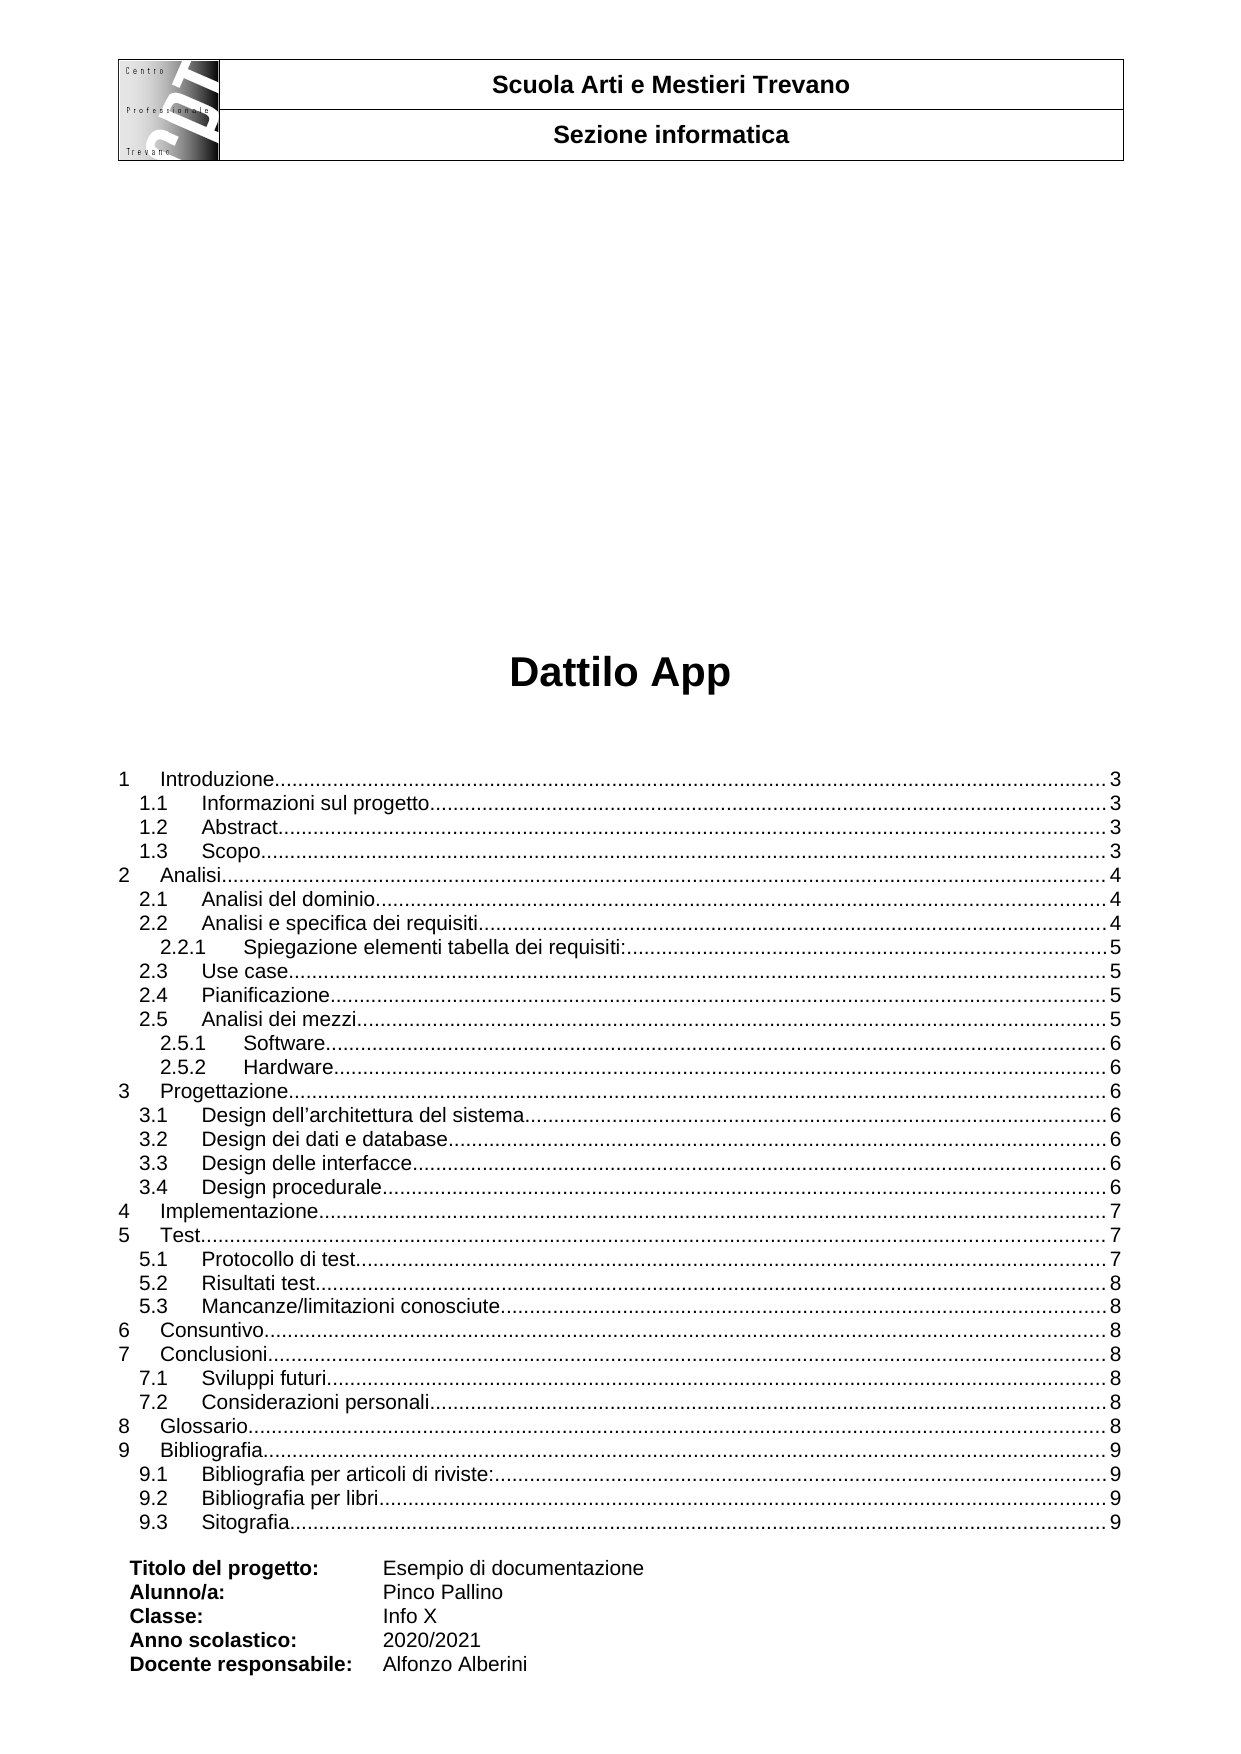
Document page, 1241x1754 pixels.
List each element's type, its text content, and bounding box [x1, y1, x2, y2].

text 1 Introduzione 3 [118, 767, 1122, 791]
text 4 Implementazione 7 [118, 1198, 1122, 1222]
text 2.5.2 Hardware 6 [160, 1055, 1122, 1079]
text 2.3 Use case 5 [139, 959, 1122, 983]
text 5.1 Protocollo di test 7 [139, 1246, 1122, 1270]
text 9 Bibliografia 9 [118, 1438, 1122, 1462]
text 9.3 Sitografia 9 [139, 1510, 1122, 1534]
text 1.2 Abstract 3 [139, 815, 1122, 839]
text Dattilo App [118, 647, 1122, 695]
text 2.5 Analisi dei mezzi 5 [139, 1007, 1122, 1031]
text 9.1 Bibliografia per articoli di riviste: 9 [139, 1462, 1122, 1486]
text 2.5.1 Software 6 [160, 1031, 1122, 1055]
text 7.2 Considerazioni personali 8 [139, 1390, 1122, 1414]
picture [118, 60, 219, 160]
text 8 Glossario 8 [118, 1414, 1122, 1438]
text 2.2 Analisi e specifica dei requisiti 4 [139, 911, 1122, 935]
text 2 Analisi 4 [118, 863, 1122, 887]
text 3.2 Design dei dati e database 6 [139, 1127, 1122, 1151]
text 5 Test 7 [118, 1222, 1122, 1246]
text 6 Consuntivo 8 [118, 1318, 1122, 1342]
text 3.1 Design dell’architettura del sistema 6 [139, 1103, 1122, 1127]
text 3 Progettazione 6 [118, 1079, 1122, 1103]
text 9.2 Bibliografia per libri 9 [139, 1486, 1122, 1510]
text 1.3 Scopo 3 [139, 839, 1122, 863]
text 3.3 Design delle interfacce 6 [139, 1151, 1122, 1174]
text 3.4 Design procedurale 6 [139, 1174, 1122, 1198]
text 2.1 Analisi del dominio 4 [139, 887, 1122, 911]
text 5.3 Mancanze/limitazioni conosciute 8 [139, 1294, 1122, 1318]
text 5.2 Risultati test 8 [139, 1270, 1122, 1294]
text 7 Conclusioni 8 [118, 1342, 1122, 1366]
text 2.4 Pianificazione 5 [139, 983, 1122, 1007]
text 7.1 Sviluppi futuri 8 [139, 1366, 1122, 1390]
text 1.1 Informazioni sul progetto 3 [139, 791, 1122, 815]
text 2.2.1 Spiegazione elementi tabella dei requisiti: 5 [160, 935, 1122, 959]
